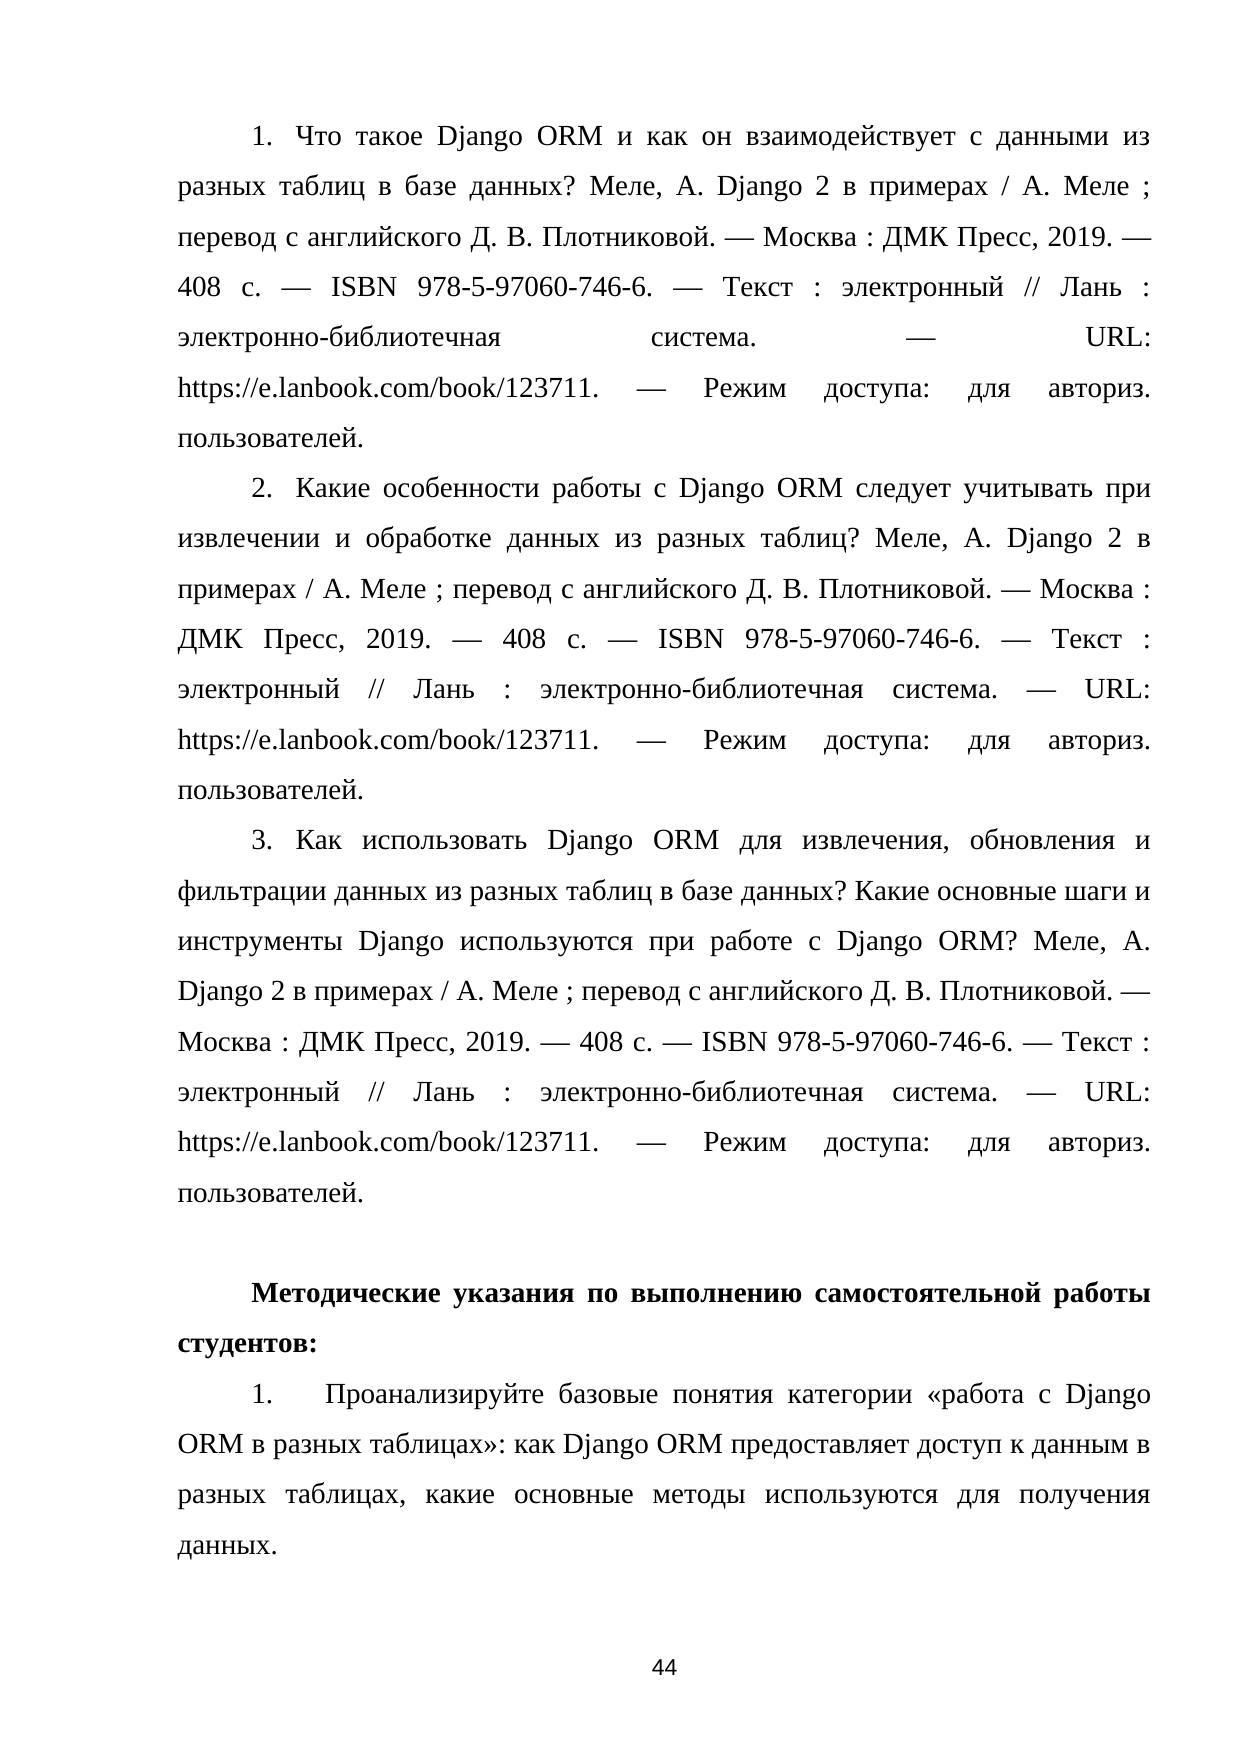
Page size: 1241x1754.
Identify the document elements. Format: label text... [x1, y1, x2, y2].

list Что такое Django ORM и как он взаимодействует с данными из разных таблиц в базе данных? Меле, А. Django 2 в примерах / А. Меле ; перевод с английского Д. В. Плотниковой. — Москва : ДМК Пресс, 2019. — 408 с. — ISBN 978-5-97060-746-6. — Текст : электронный // Лань : электронно-библиотечная система. — URL: https://e.lanbook.com/book/123711. — Режим доступа: для авториз. пользователей. [177, 118, 1152, 453]
list Какие особенности работы с Django ORM следует учитывать при извлечении и обработке данных из разных таблиц? Меле, А. Django 2 в примерах / А. Меле ; перевод с английского Д. В. Плотниковой. — Москва : ДМК Пресс, 2019. — 408 с. — ISBN 978-5-97060-746-6. — Текст : электронный // Лань : электронно-библиотечная система. — URL: https://e.lanbook.com/book/123711. — Режим доступа: для авториз. пользователей. [177, 470, 1152, 806]
list Проанализируйте базовые понятия категории «работа с Django ORM в разных таблицах»: как Django ORM предоставляет доступ к данным в разных таблицах, какие основные методы используются для получения данных. [177, 1376, 1152, 1560]
list Методические указания по выполнению самостоятельной работы студентов: [177, 1275, 1152, 1359]
list Как использовать Django ORM для извлечения, обновления и фильтрации данных из разных таблиц в базе данных? Какие основные шаги и инструменты Django используются при работе с Django ORM? Меле, А. Django 2 в примерах / А. Меле ; перевод с английского Д. В. Плотниковой. — Москва : ДМК Пресс, 2019. — 408 с. — ISBN 978-5-97060-746-6. — Текст : электронный // Лань : электронно-библиотечная система. — URL: https://e.lanbook.com/book/123711. — Режим доступа: для авториз. пользователей. [177, 822, 1152, 1208]
